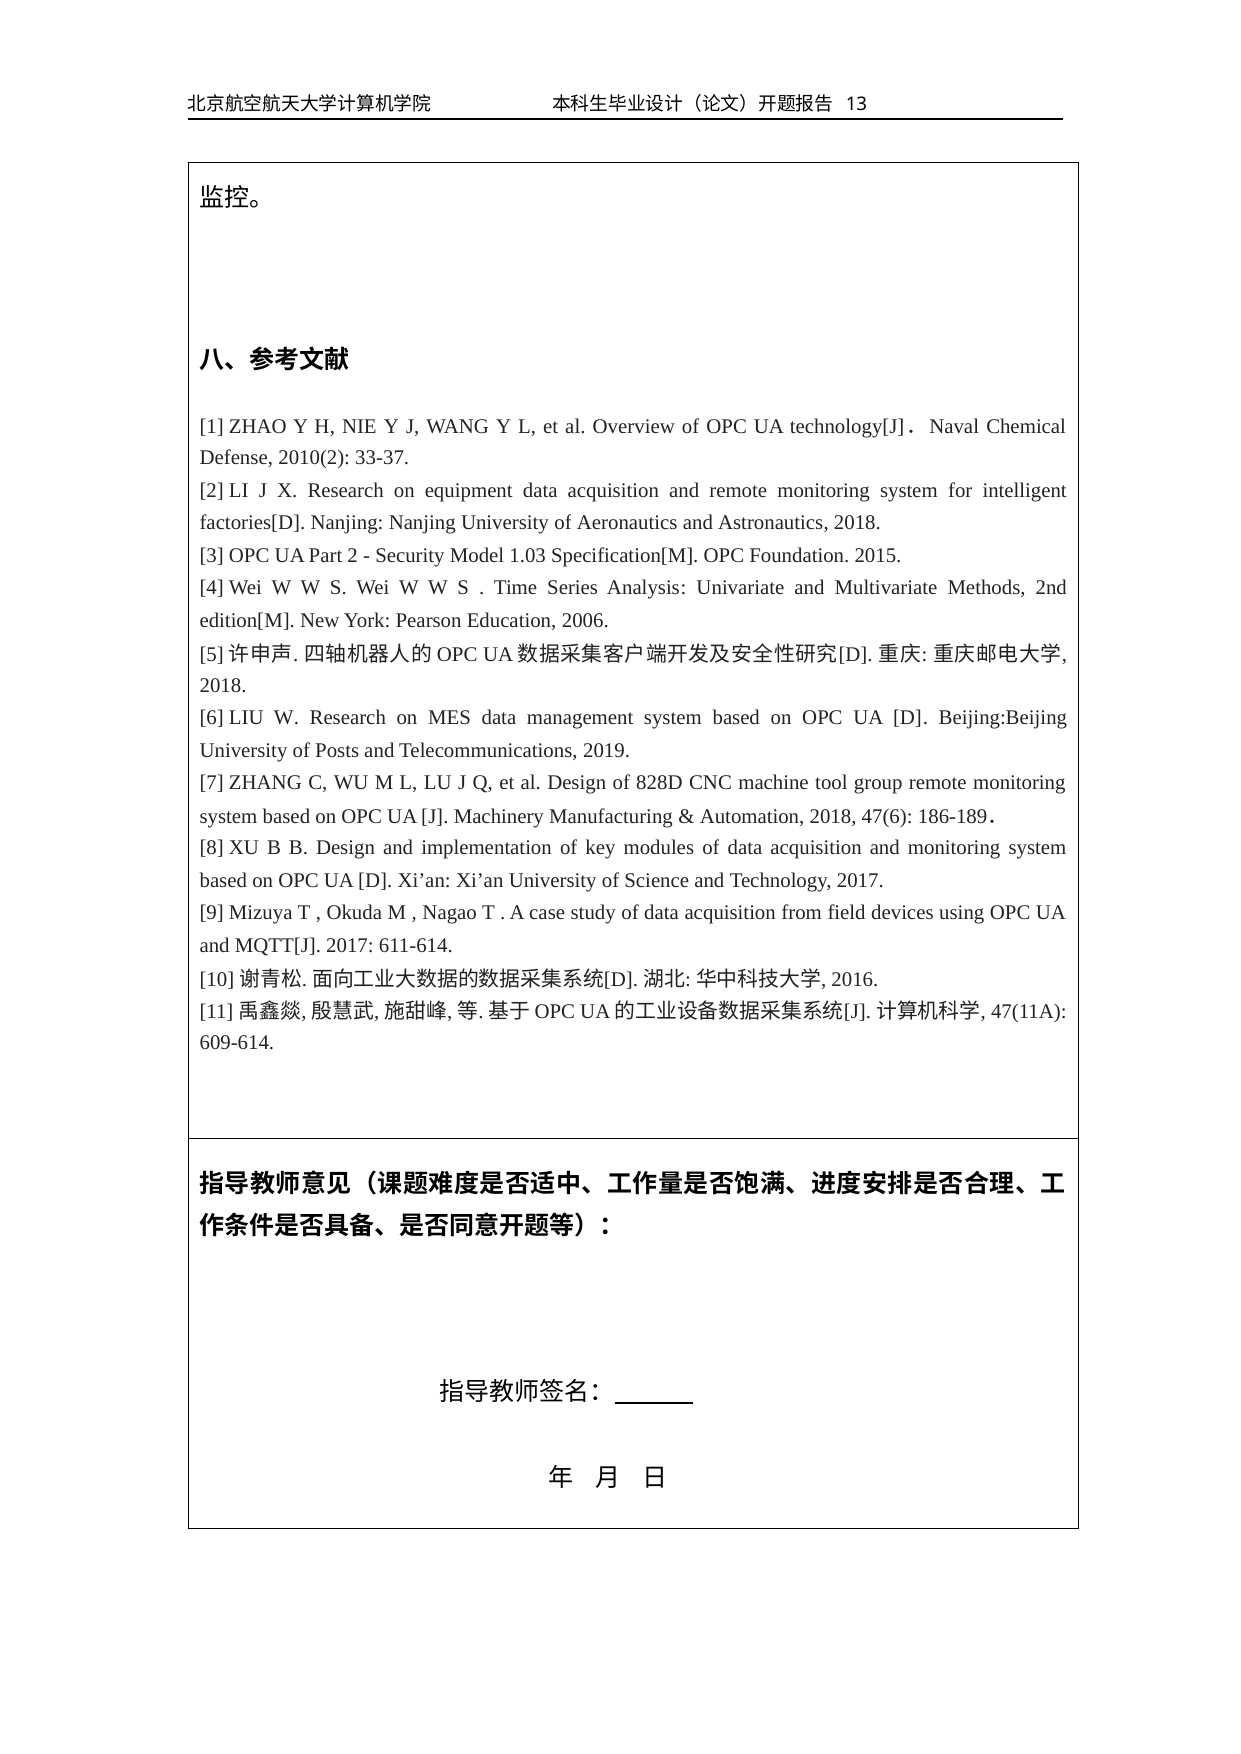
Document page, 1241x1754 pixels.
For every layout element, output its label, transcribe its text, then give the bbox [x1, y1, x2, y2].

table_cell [189, 163, 1078, 1138]
table_cell 指导教师意见（课题难度是否适中、工作量是否饱满、进度安排是否合理、工作条件是否具备、是否同意开题等）： 指导教师签名： 年 月 日 [189, 1139, 1078, 1528]
